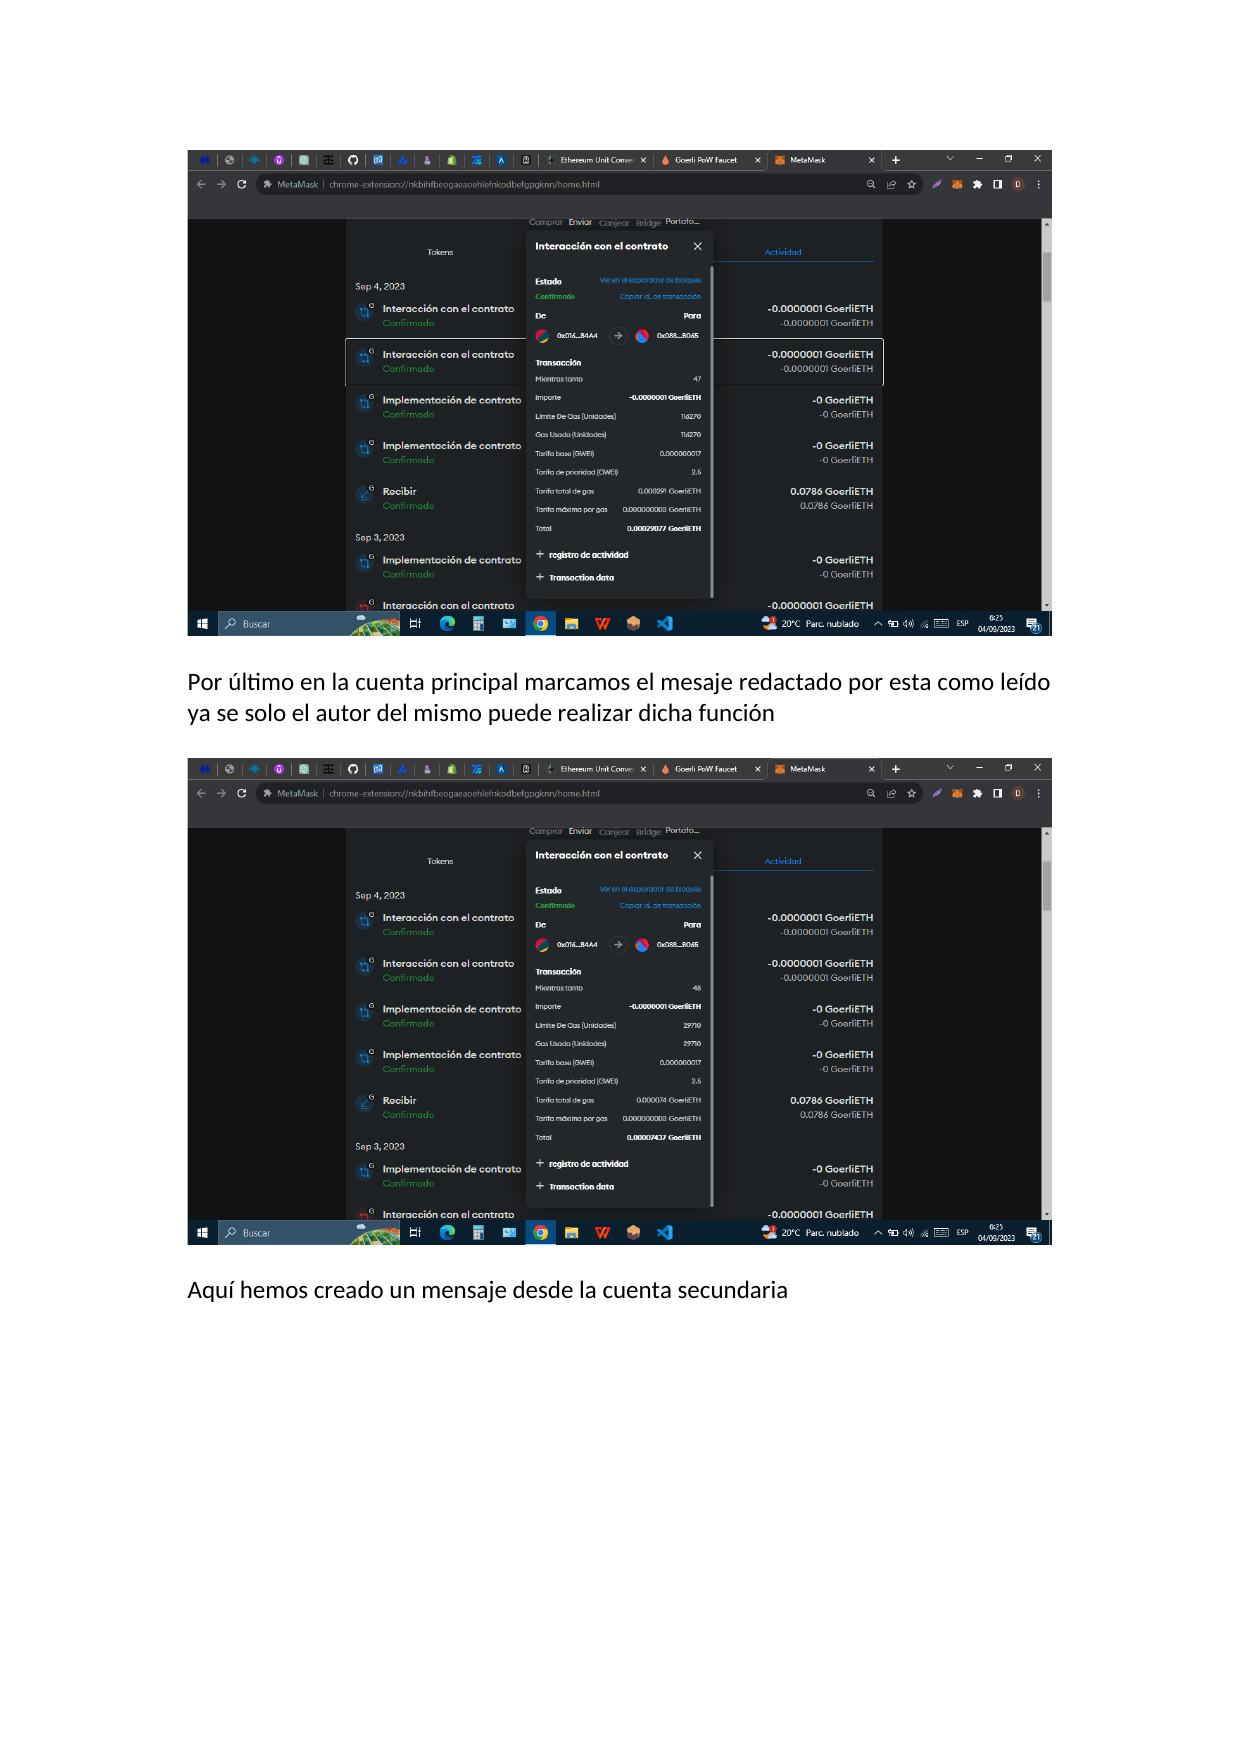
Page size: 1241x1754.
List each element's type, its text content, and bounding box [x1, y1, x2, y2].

picture [187, 758, 1052, 1245]
list Por último en la cuenta principal marcamos el mesaje redactado por esta como leído ya se solo el autor del mismo puede realizar dicha función [187, 667, 1053, 728]
list Aquí hemos creado un mensaje desde la cuenta secundaria [187, 1275, 1053, 1305]
picture [187, 150, 1052, 636]
